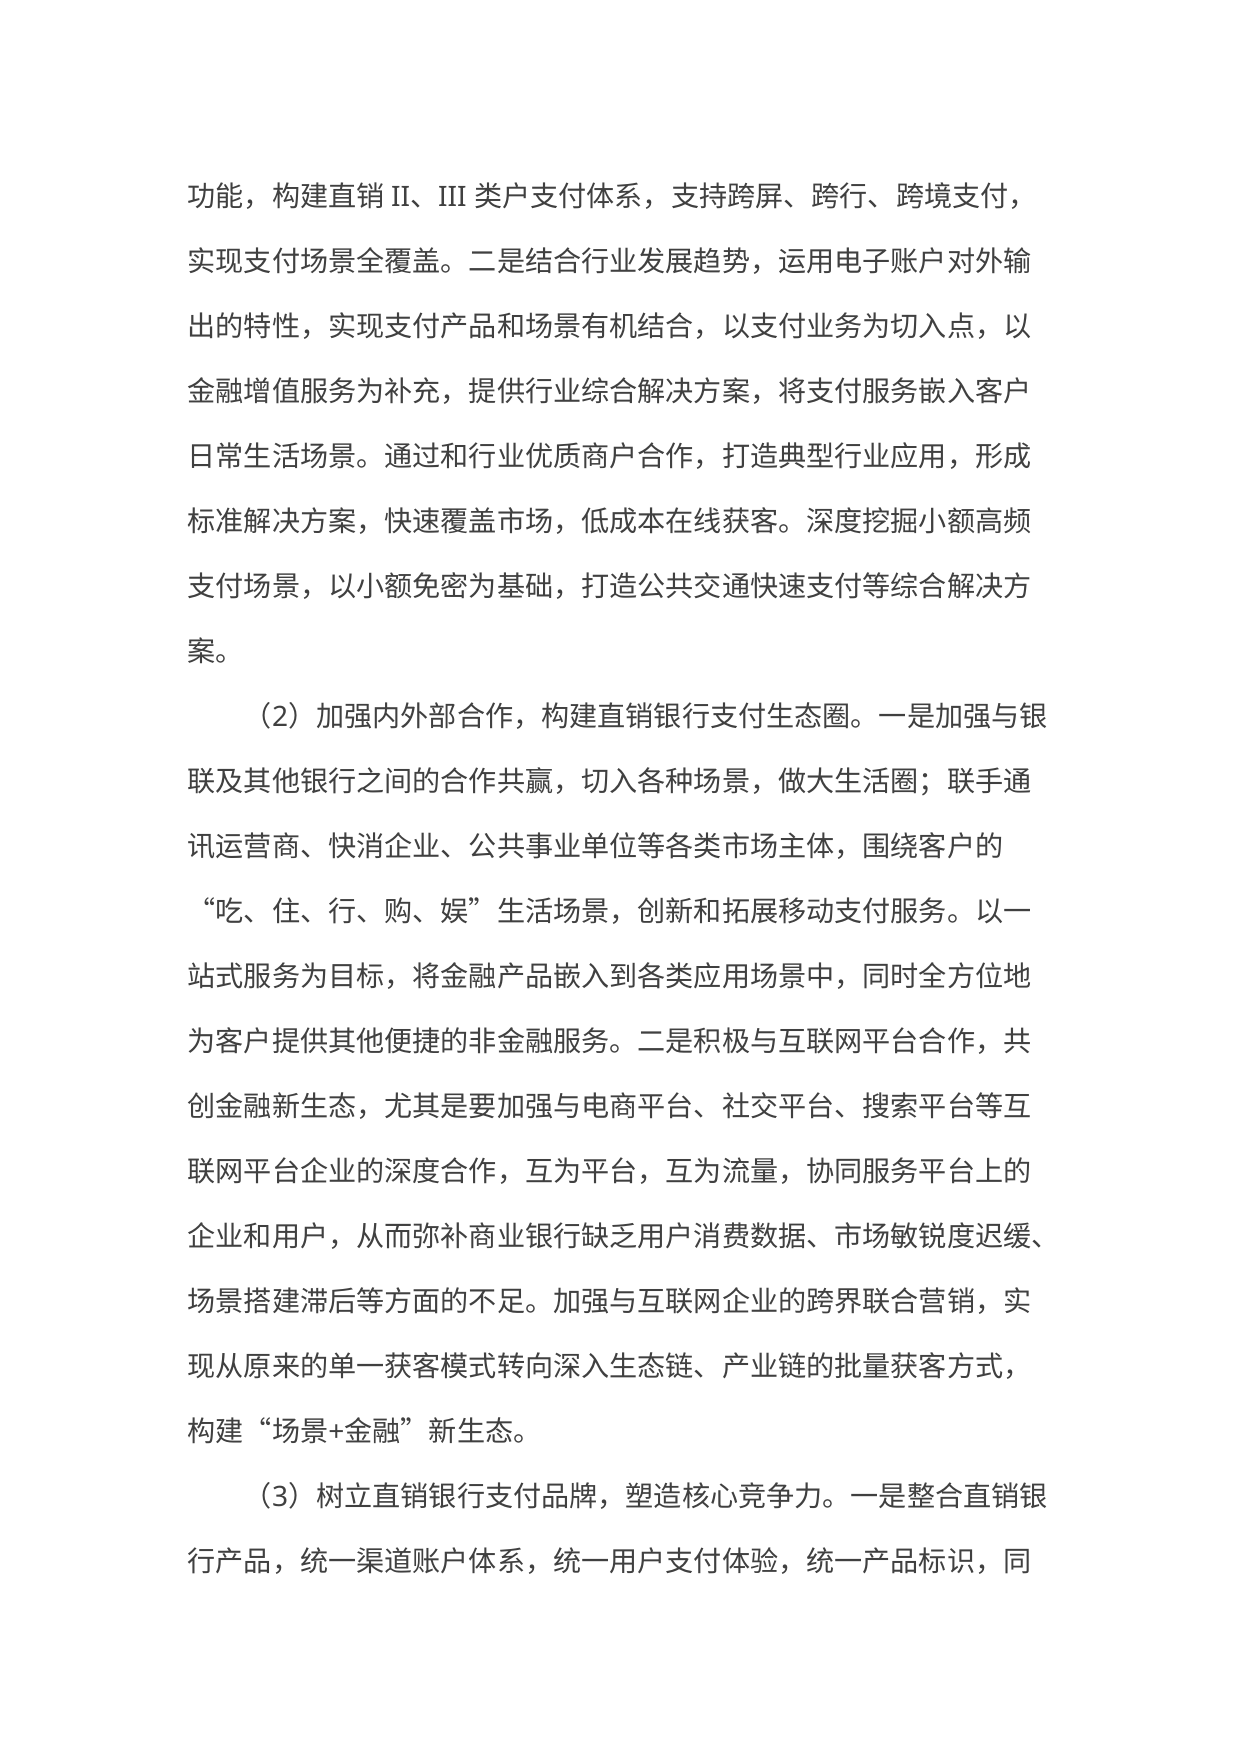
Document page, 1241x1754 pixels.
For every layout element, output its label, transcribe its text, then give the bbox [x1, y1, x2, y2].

text （2）加强内外部合作，构建直销银行支付生态圈。一是加强与银联及其他银行之间的合作共赢，切入各种场景，做大生活圈；联手通讯运营商、快消企业、公共事业单位等各类市场主体，围绕客户的“吃、住、行、购、娱”生活场景，创新和拓展移动支付服务。以一站式服务为目标，将金融产品嵌入到各类应用场景中，同时全方位地为客户提供其他便捷的非金融服务。二是积极与互联网平台合作，共创金融新生态，尤其是要加强与电商平台、社交平台、搜索平台等互联网平台企业的深度合作，互为平台，互为流量，协同服务平台上的企业和用户，从而弥补商业银行缺乏用户消费数据、市场敏锐度迟缓、场景搭建滞后等方面的不足。加强与互联网企业的跨界联合营销，实现从原来的单一获客模式转向深入生态链、产业链的批量获客方式，构建“场景+金融”新生态。 [187, 682, 1053, 1462]
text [187, 1462, 1053, 1592]
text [187, 162, 1053, 682]
